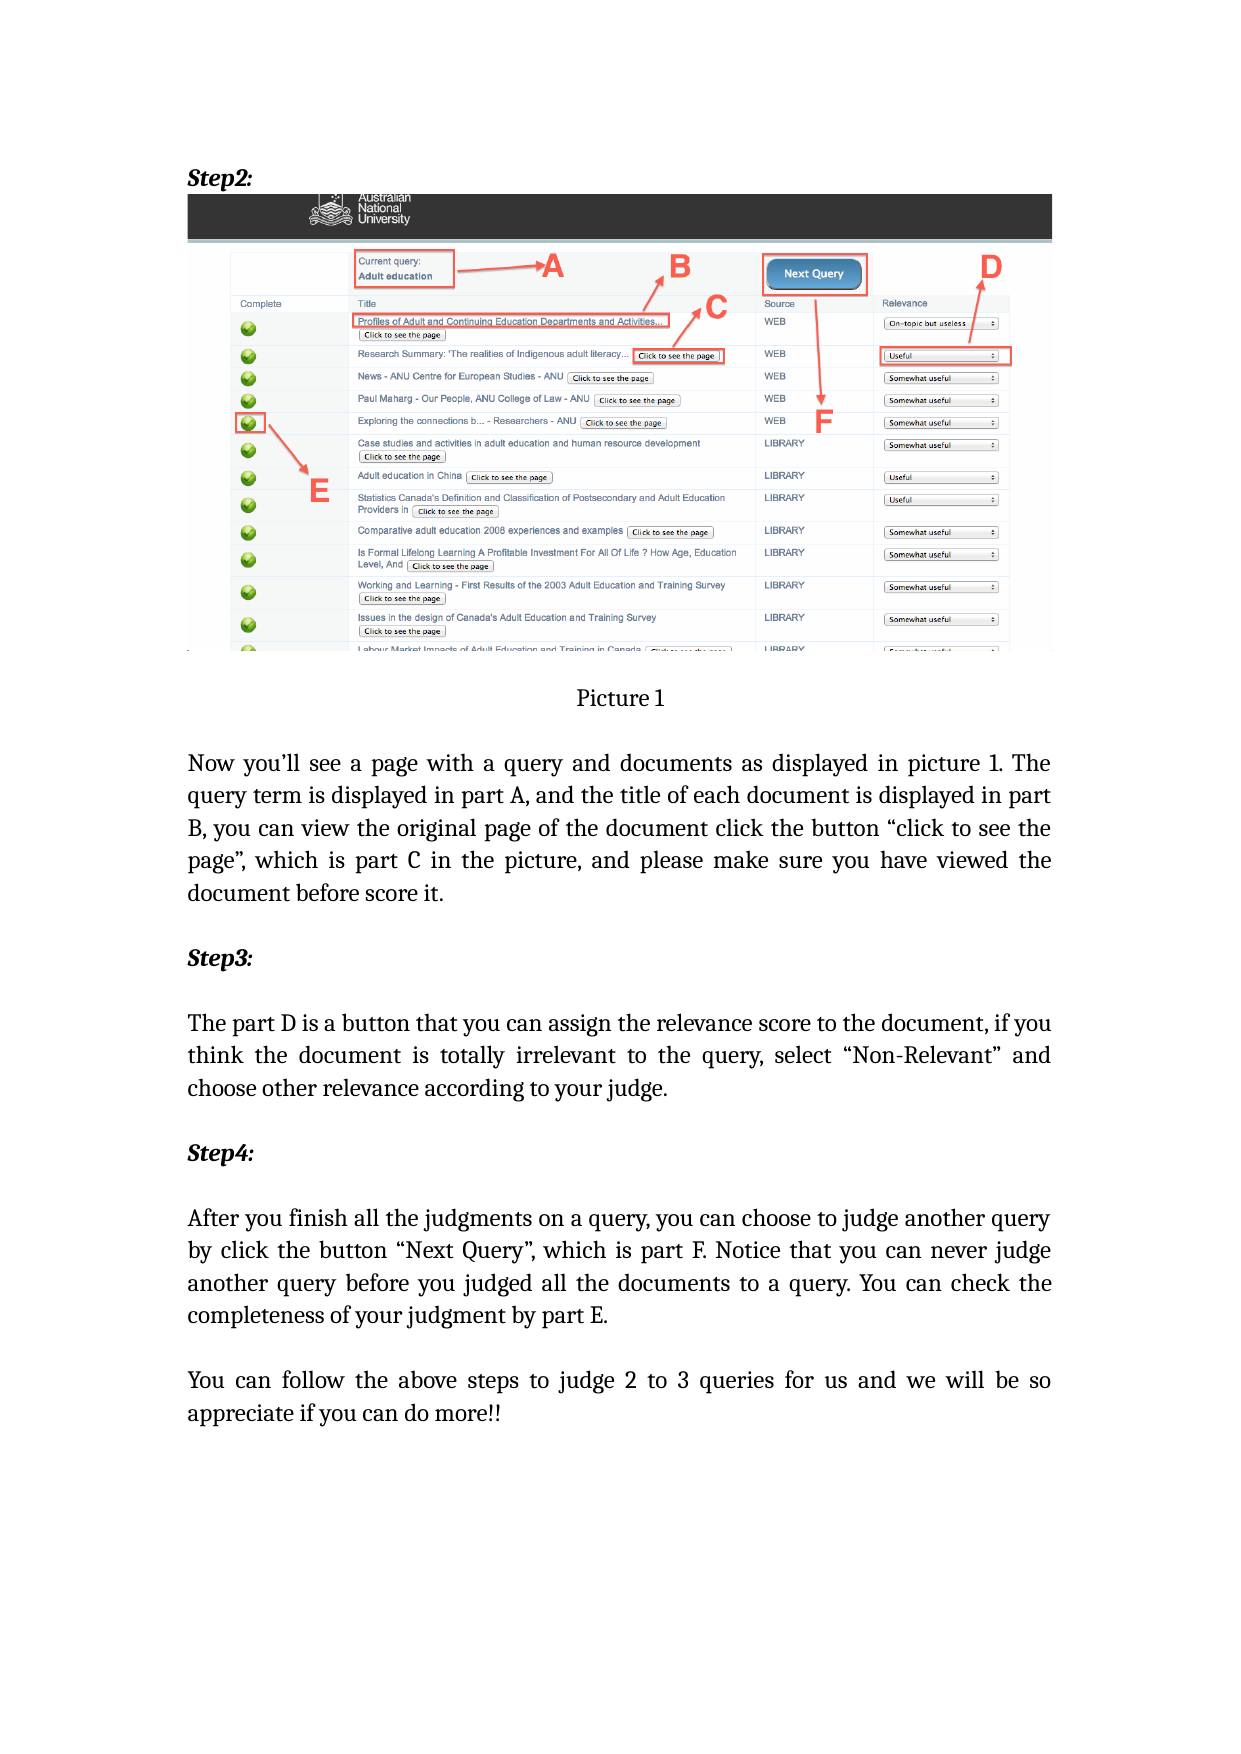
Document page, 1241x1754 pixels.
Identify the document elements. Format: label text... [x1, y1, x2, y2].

text Picture 1 [187, 682, 1053, 714]
text Step2: [187, 162, 1053, 194]
text Step3: [187, 942, 1053, 974]
picture [187, 194, 1053, 651]
text After you finish all the judgments on a query, you can choose to judge another query by click the button “Next Query”, which is part F. Notice that you can never judge another query before you judged all the documents to a query. You can check the completeness of your judgment by part E. [187, 1202, 1053, 1332]
text Step4: [187, 1137, 1053, 1169]
text You can follow the above steps to judge 2 to 3 queries for us and we will be so appreciate if you can do more!! [187, 1364, 1053, 1429]
text The part D is a button that you can assign the relevance score to the document, if you think the document is totally irrelevant to the query, select “Non-Relevant” and choose other relevance according to your judge. [187, 1007, 1053, 1104]
text Now you’ll see a page with a query and documents as displayed in picture 1. The query term is displayed in part A, and the title of each document is displayed in part B, you can view the original page of the document click the button “click to see the page”, which is part C in the picture, and please make sure you have viewed the document before score it. [187, 747, 1053, 909]
